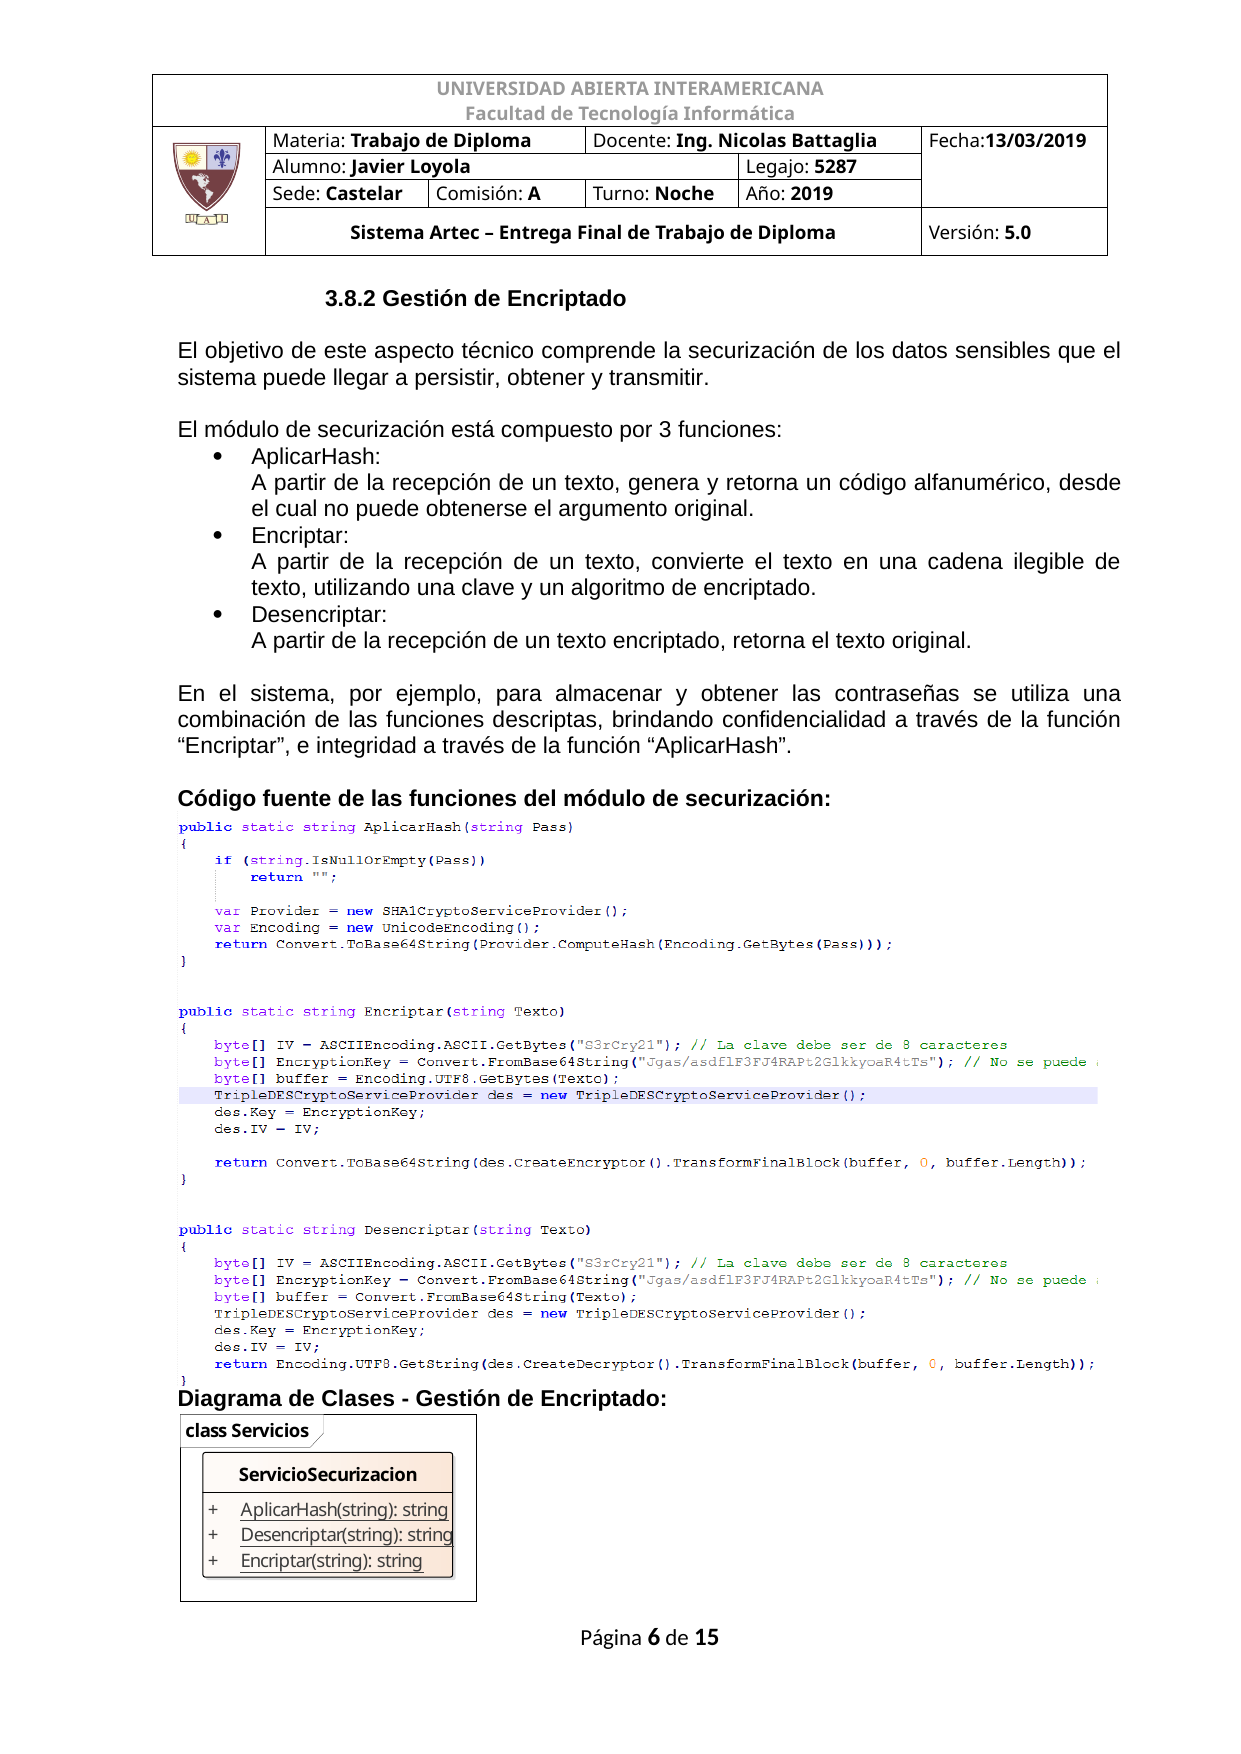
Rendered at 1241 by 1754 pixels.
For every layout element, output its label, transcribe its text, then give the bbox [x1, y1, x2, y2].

list Encriptar: [213, 522, 1122, 548]
text El módulo de securización está compuesto por 3 funciones: [177, 416, 1122, 443]
list AplicarHash: [213, 443, 1122, 469]
text En el sistema, por ejemplo, para almacenar y obtener las contraseñas se utiliza una combinación de las funciones descriptas, brindando confidencialidad a través de la función “Encriptar”, e integridad a través de la función “AplicarHash”. [177, 680, 1122, 759]
text El objetivo de este aspecto técnico comprende la securización de los datos sensibles que el sistema puede llegar a persistir, obtener y transmitir. [177, 337, 1122, 390]
list Desencriptar: [213, 601, 1122, 627]
text A partir de la recepción de un texto, convierte el texto en una cadena ilegible de texto, utilizando una clave y un algoritmo de encriptado. [251, 548, 1122, 601]
text A partir de la recepción de un texto, genera y retorna un código alfanumérico, desde el cual no puede obtenerse el argumento original. [251, 469, 1122, 522]
text A partir de la recepción de un texto encriptado, retorna el texto original. [251, 627, 1122, 653]
picture [157, 136, 257, 228]
text 3.8.2 Gestión de Encriptado [325, 284, 1122, 311]
text Diagrama de Clases - Gestión de Encriptado: [177, 1385, 1122, 1411]
picture [177, 811, 1098, 1386]
text Código fuente de las funciones del módulo de securización: [177, 785, 1122, 812]
